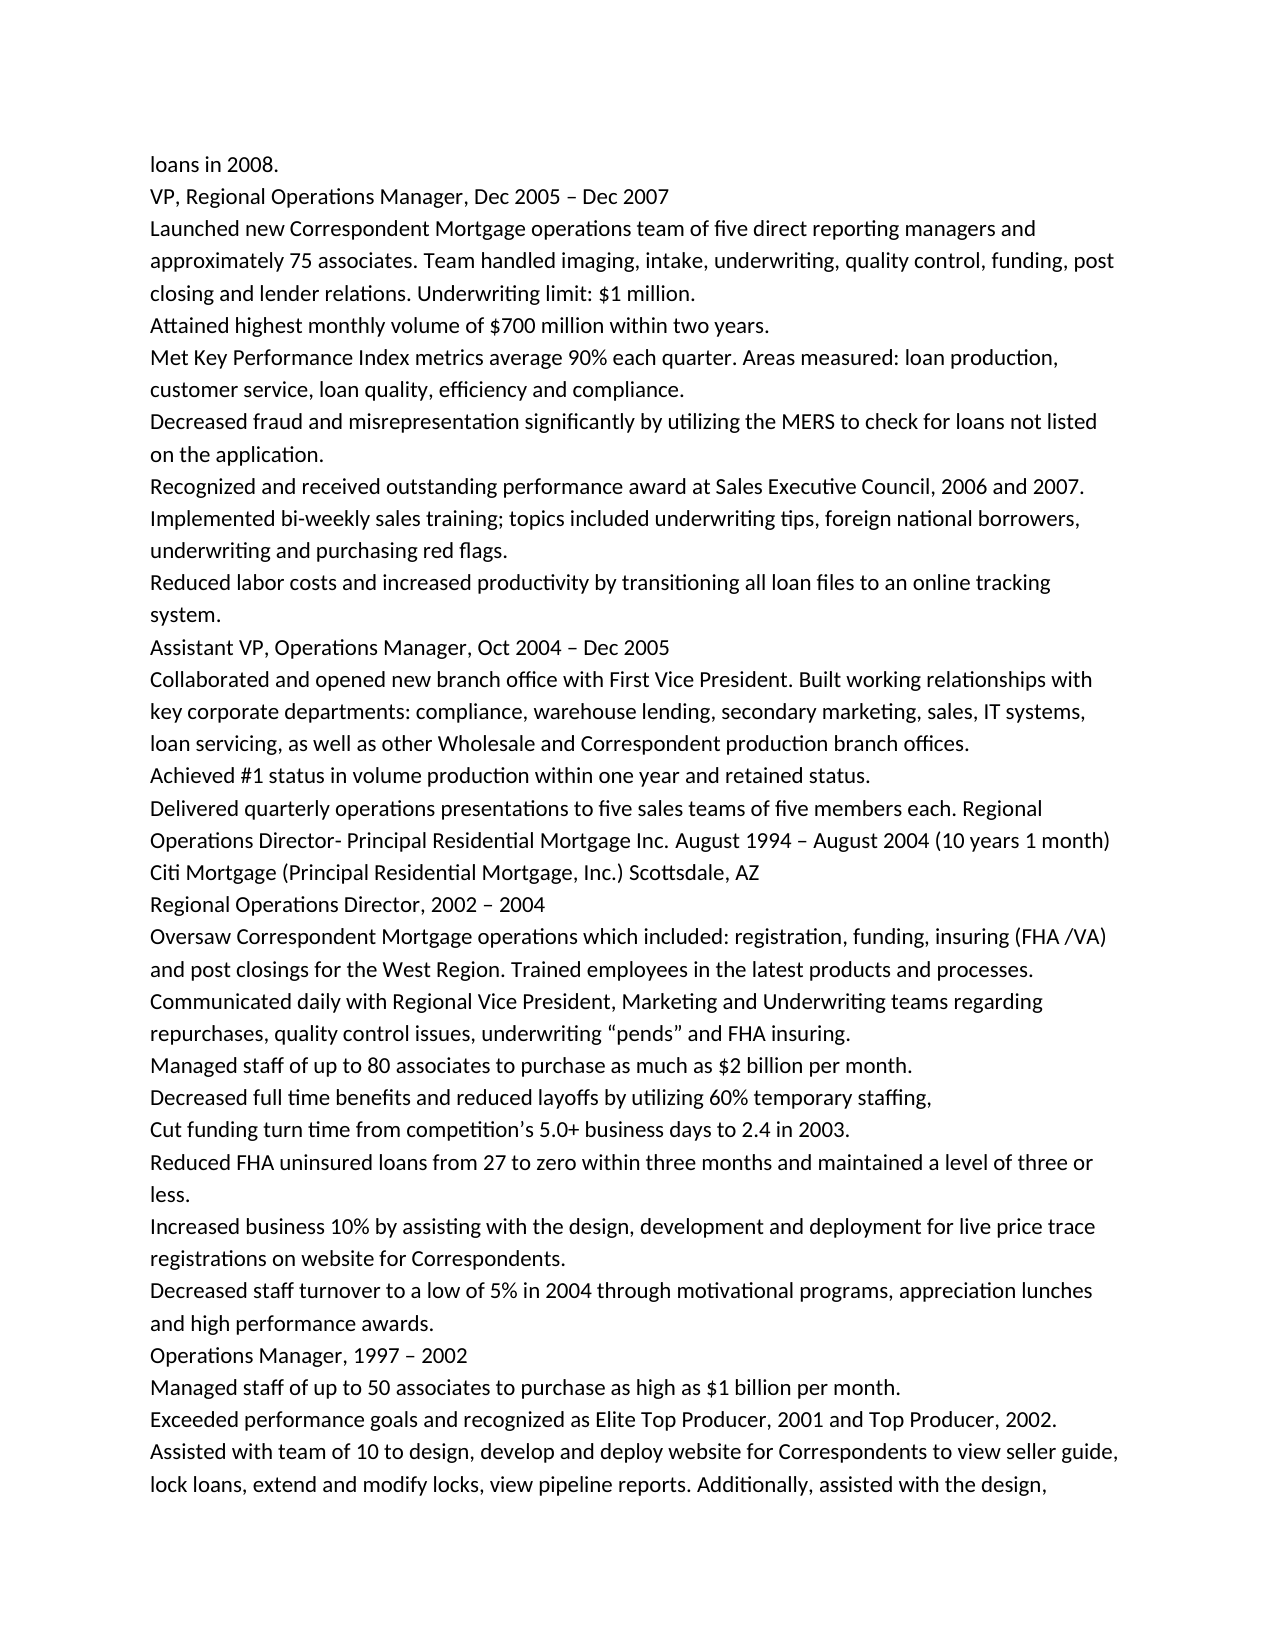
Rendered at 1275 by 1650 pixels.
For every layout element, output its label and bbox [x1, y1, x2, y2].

text [150, 150, 1125, 1498]
